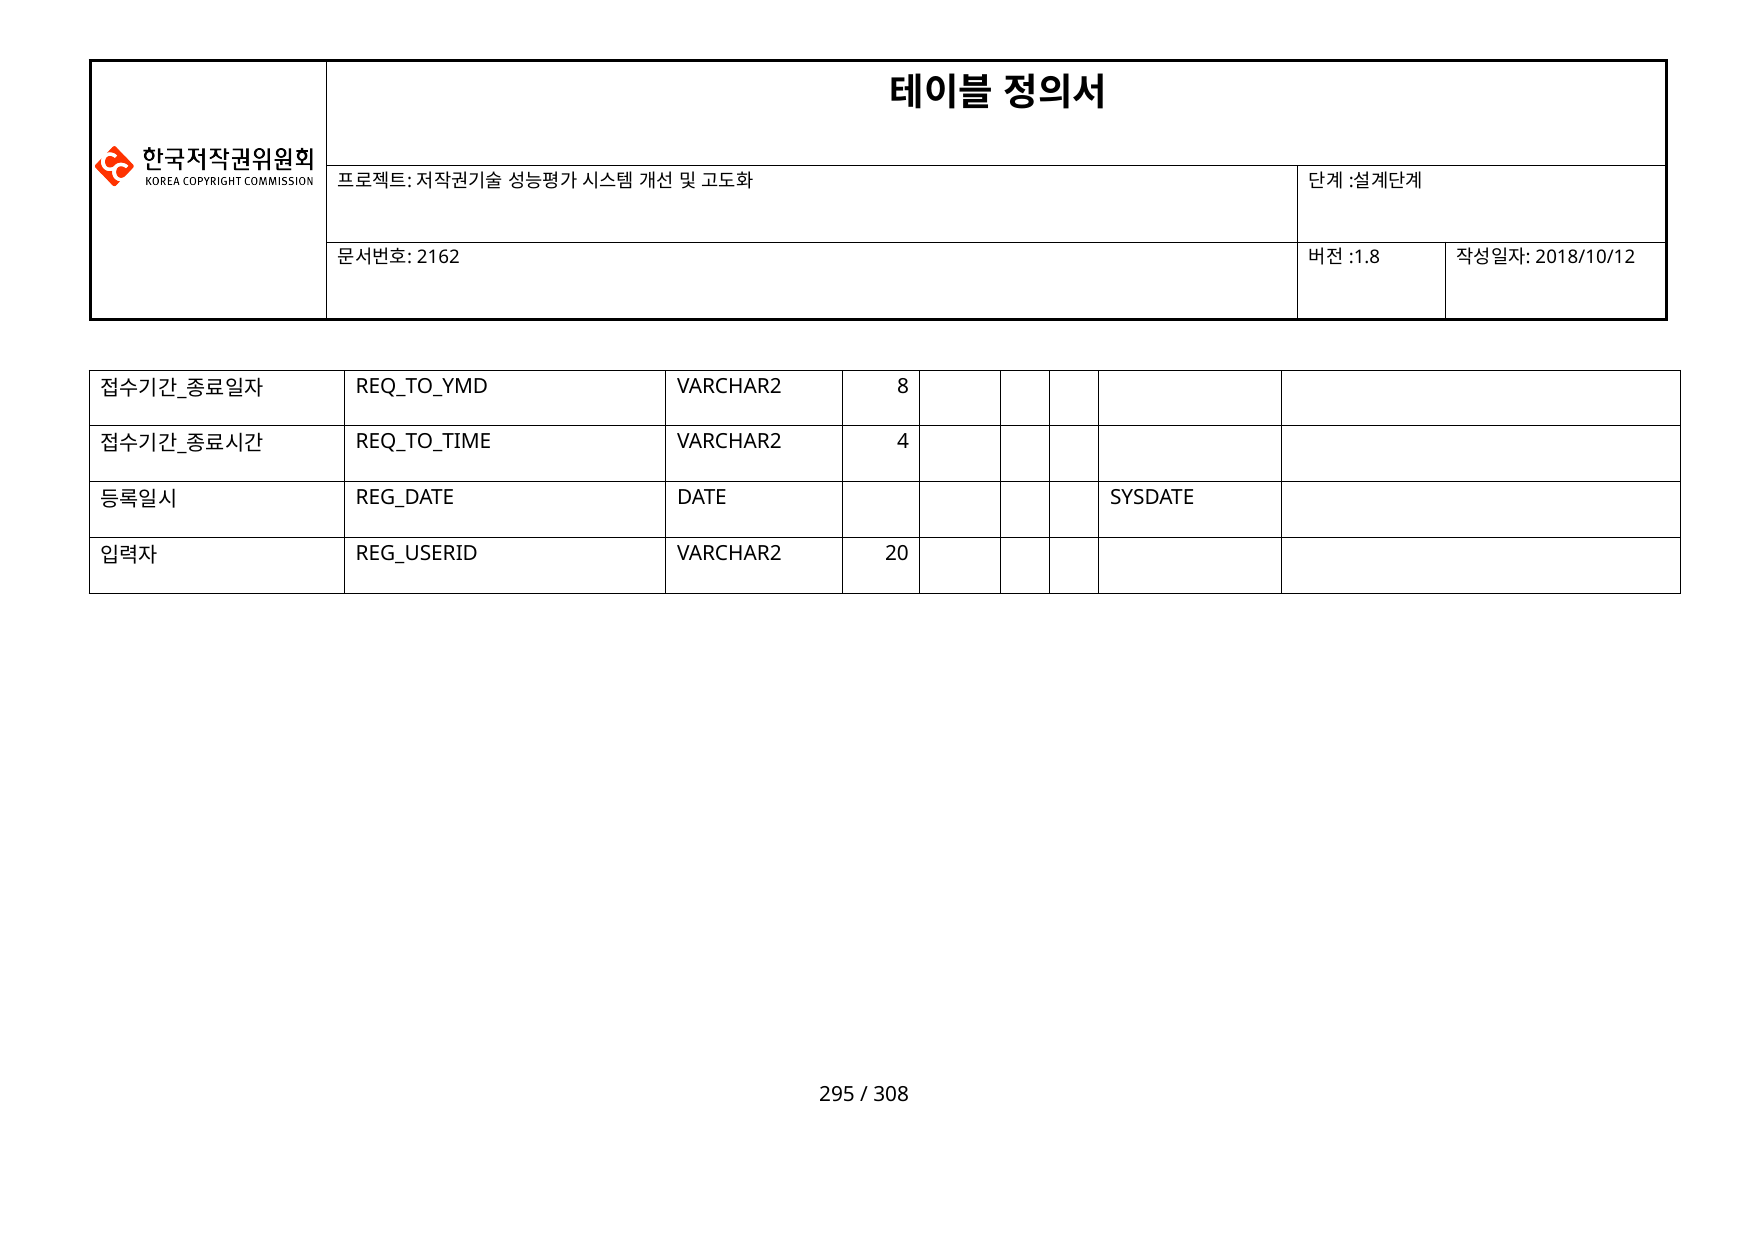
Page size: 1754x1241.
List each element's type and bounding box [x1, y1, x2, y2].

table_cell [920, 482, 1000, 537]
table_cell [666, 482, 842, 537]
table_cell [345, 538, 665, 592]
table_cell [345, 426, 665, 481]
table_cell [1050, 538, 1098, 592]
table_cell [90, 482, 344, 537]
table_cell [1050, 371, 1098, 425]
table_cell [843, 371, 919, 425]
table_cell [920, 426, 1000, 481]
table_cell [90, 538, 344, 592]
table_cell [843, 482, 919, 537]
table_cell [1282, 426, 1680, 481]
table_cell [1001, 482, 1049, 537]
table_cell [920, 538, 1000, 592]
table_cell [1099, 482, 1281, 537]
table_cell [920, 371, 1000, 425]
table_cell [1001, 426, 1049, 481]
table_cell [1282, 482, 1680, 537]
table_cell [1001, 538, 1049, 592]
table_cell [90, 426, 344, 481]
picture [90, 140, 317, 191]
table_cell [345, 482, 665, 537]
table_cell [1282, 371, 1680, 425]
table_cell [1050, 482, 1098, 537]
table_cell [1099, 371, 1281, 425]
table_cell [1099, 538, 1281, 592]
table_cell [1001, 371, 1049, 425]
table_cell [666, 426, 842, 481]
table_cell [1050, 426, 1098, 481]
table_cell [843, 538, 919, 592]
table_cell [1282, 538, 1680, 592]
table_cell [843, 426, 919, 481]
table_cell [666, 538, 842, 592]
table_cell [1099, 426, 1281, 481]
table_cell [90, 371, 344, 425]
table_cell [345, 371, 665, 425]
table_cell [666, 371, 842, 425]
